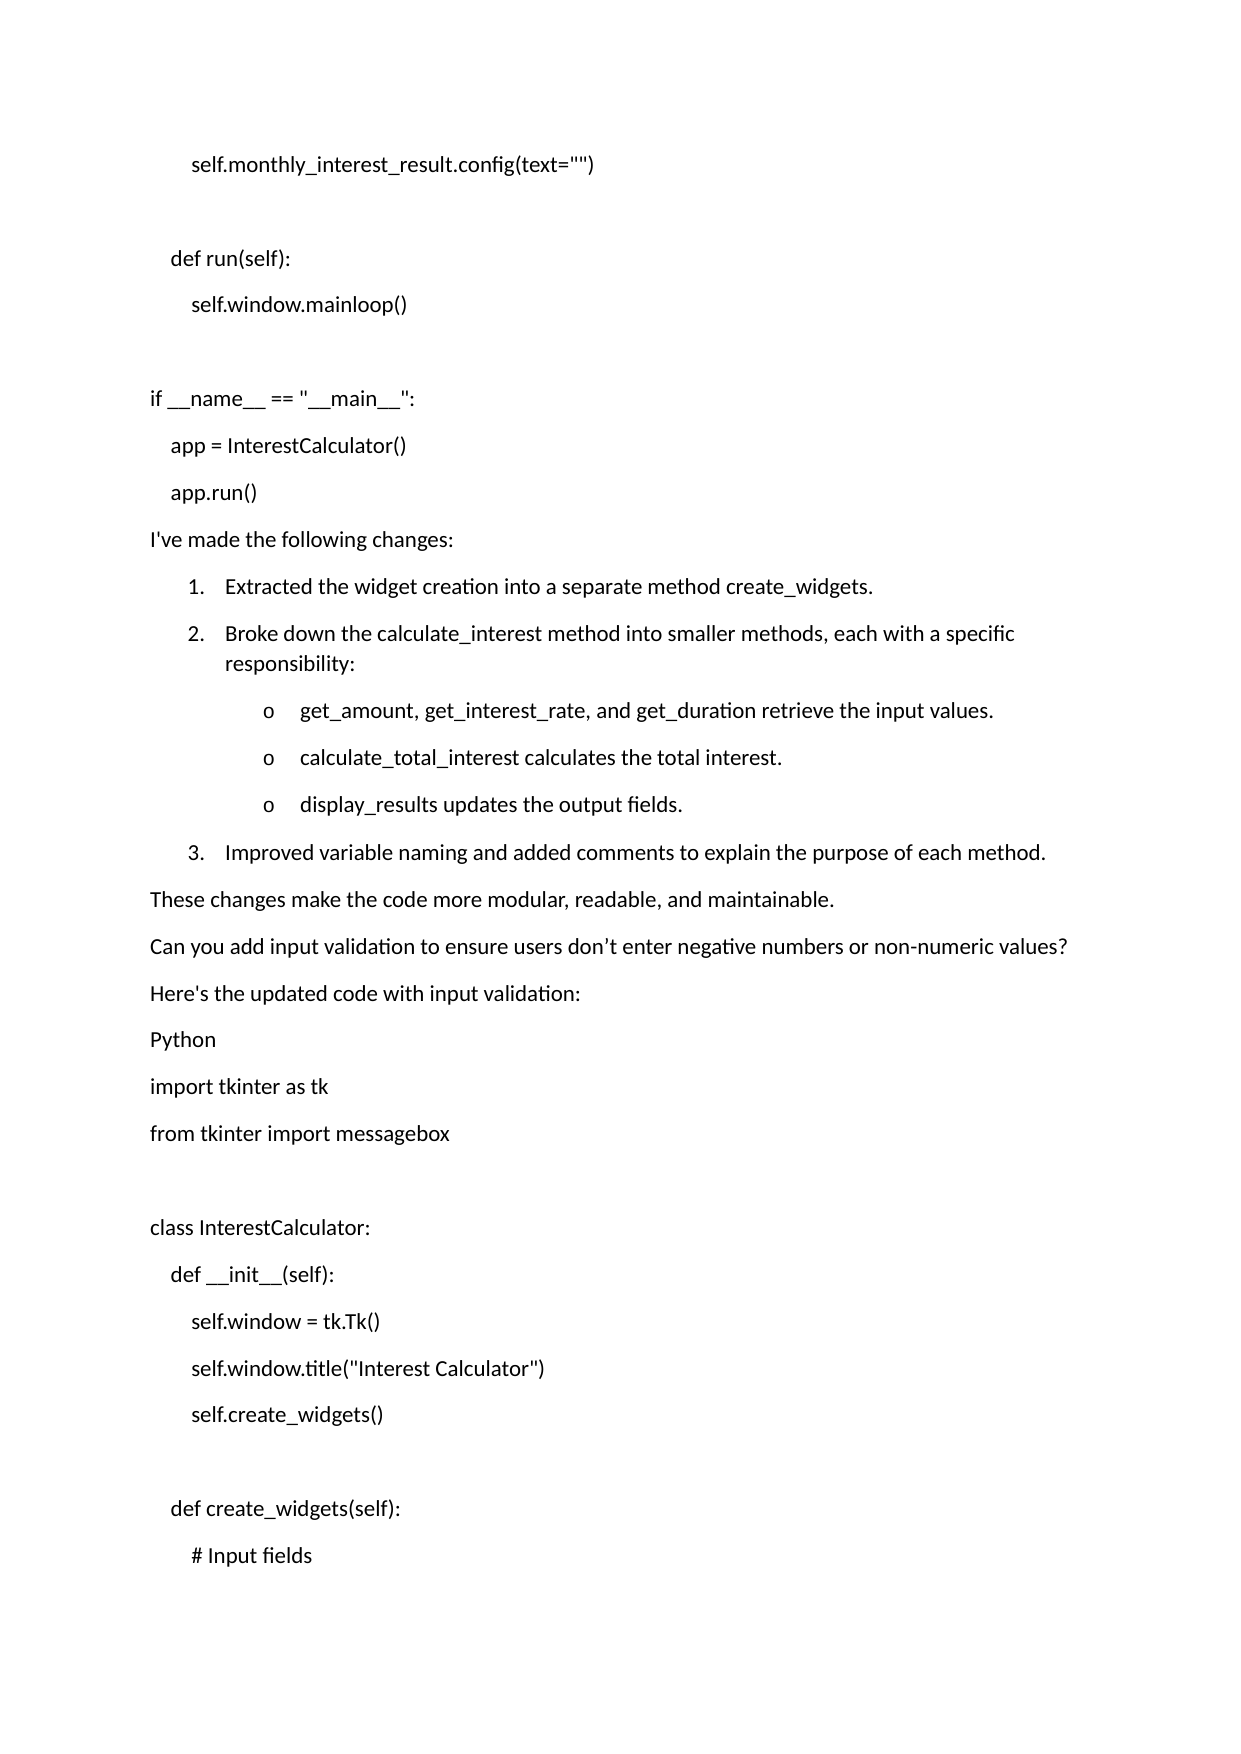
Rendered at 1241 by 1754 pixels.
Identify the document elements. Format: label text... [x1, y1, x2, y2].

text self.window.mainloop() [150, 291, 1090, 319]
text Can you add input validation to ensure users don’t enter negative numbers or non-numeric values? [150, 932, 1090, 960]
text def __init__(self): [150, 1260, 1090, 1288]
text self.window = tk.Tk() [150, 1307, 1090, 1335]
text from tkinter import messagebox [150, 1119, 1090, 1147]
text self.monthly_interest_result.config(text="") [150, 150, 1090, 178]
list display_results updates the output fields. [262, 791, 1090, 819]
list calculate_total_interest calculates the total interest. [262, 743, 1090, 772]
text Python [150, 1026, 1090, 1053]
text def create_widgets(self): [150, 1494, 1090, 1522]
text app = InterestCalculator() [150, 431, 1090, 459]
text self.create_widgets() [150, 1401, 1090, 1428]
text These changes make the code more modular, readable, and maintainable. [150, 885, 1090, 913]
text import tkinter as tk [150, 1072, 1090, 1100]
text app.run() [150, 478, 1090, 506]
text Here's the updated code with input validation: [150, 979, 1090, 1007]
list Improved variable naming and added comments to explain the purpose of each method. [187, 838, 1090, 866]
list Extracted the widget creation into a separate method create_widgets. [187, 572, 1090, 600]
list get_amount, get_interest_rate, and get_duration retrieve the input values. [262, 696, 1090, 724]
text # Input fields [150, 1541, 1090, 1569]
text class InterestCalculator: [150, 1213, 1090, 1241]
text I've made the following changes: [150, 525, 1090, 553]
list Broke down the calculate_interest method into smaller methods, each with a specific responsibility: [187, 619, 1090, 677]
text if __name__ == "__main__": [150, 384, 1090, 412]
text self.window.title("Interest Calculator") [150, 1354, 1090, 1382]
text def run(self): [150, 244, 1090, 272]
